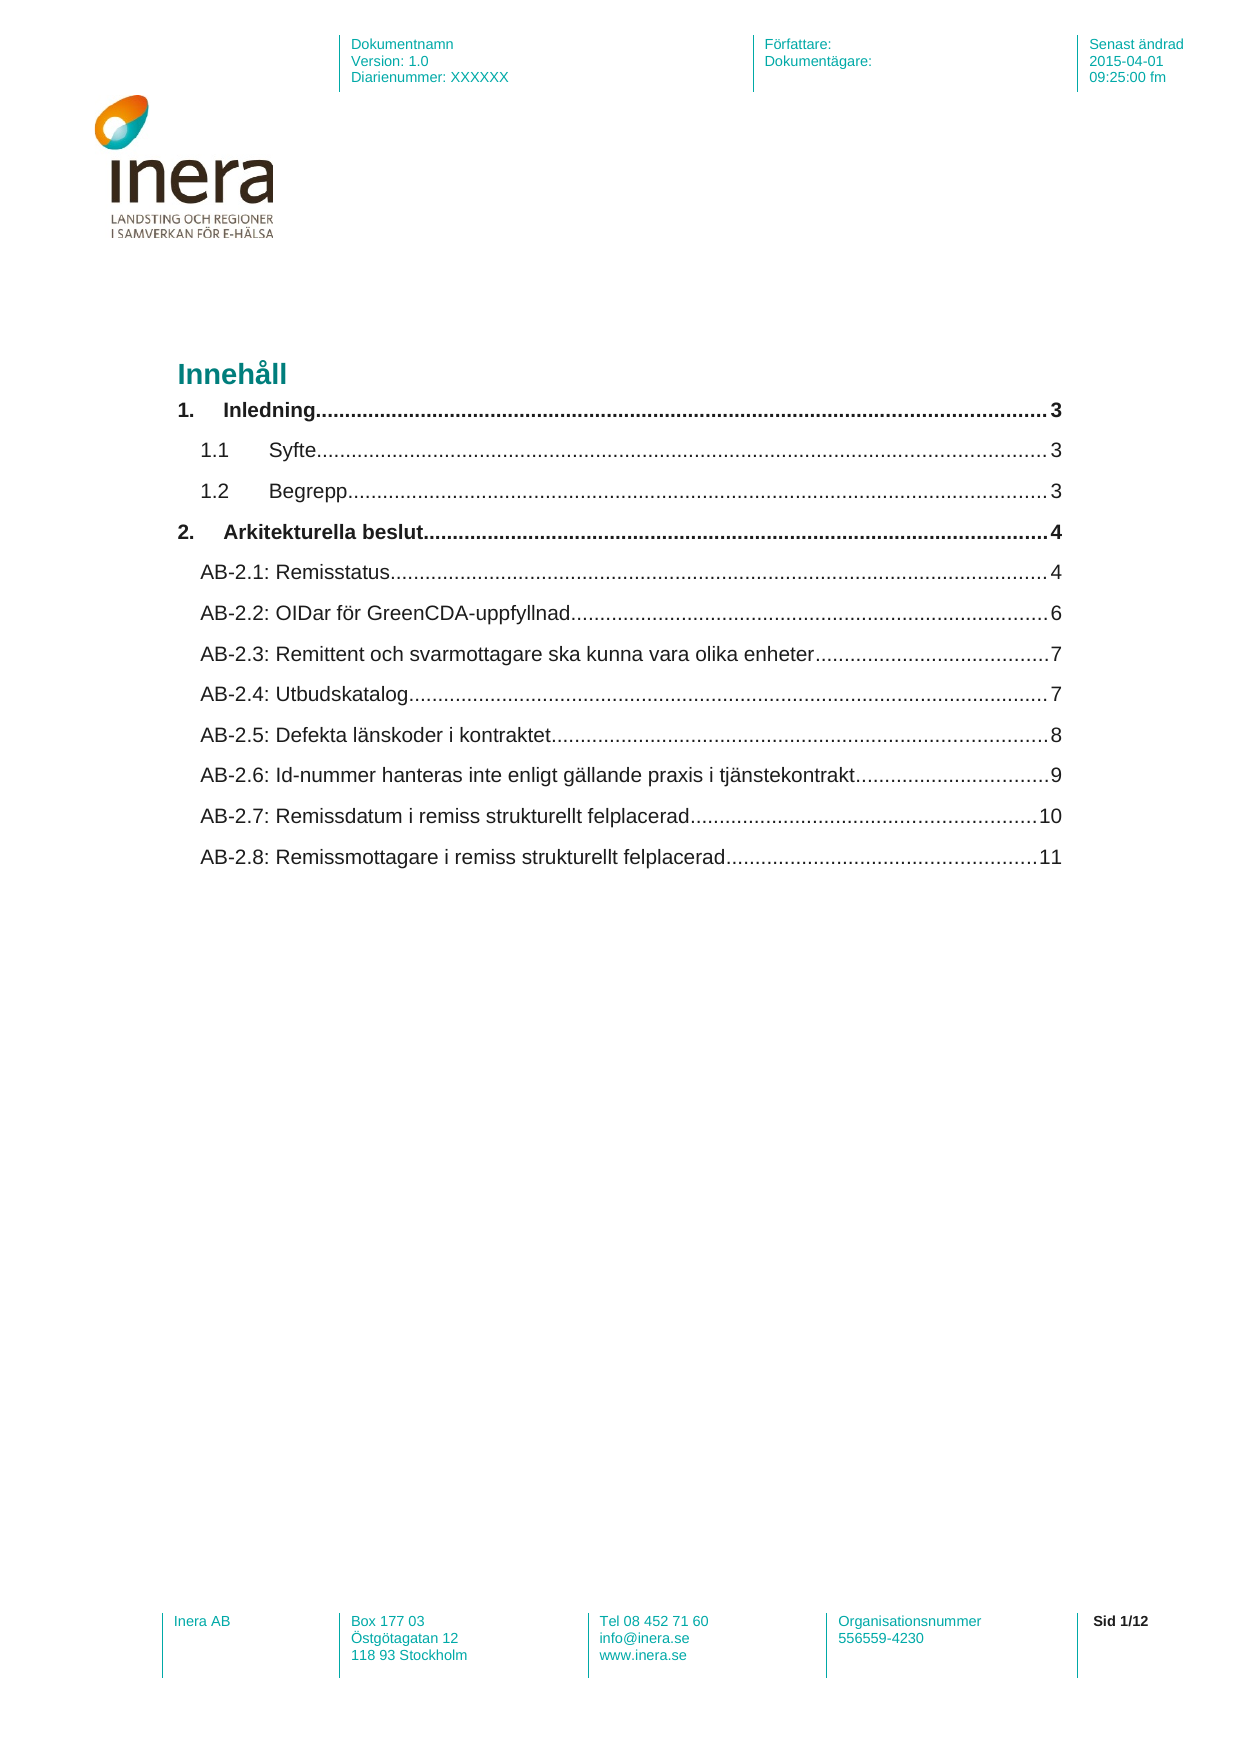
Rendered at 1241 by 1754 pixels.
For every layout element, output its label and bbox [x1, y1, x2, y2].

picture [94, 95, 273, 238]
